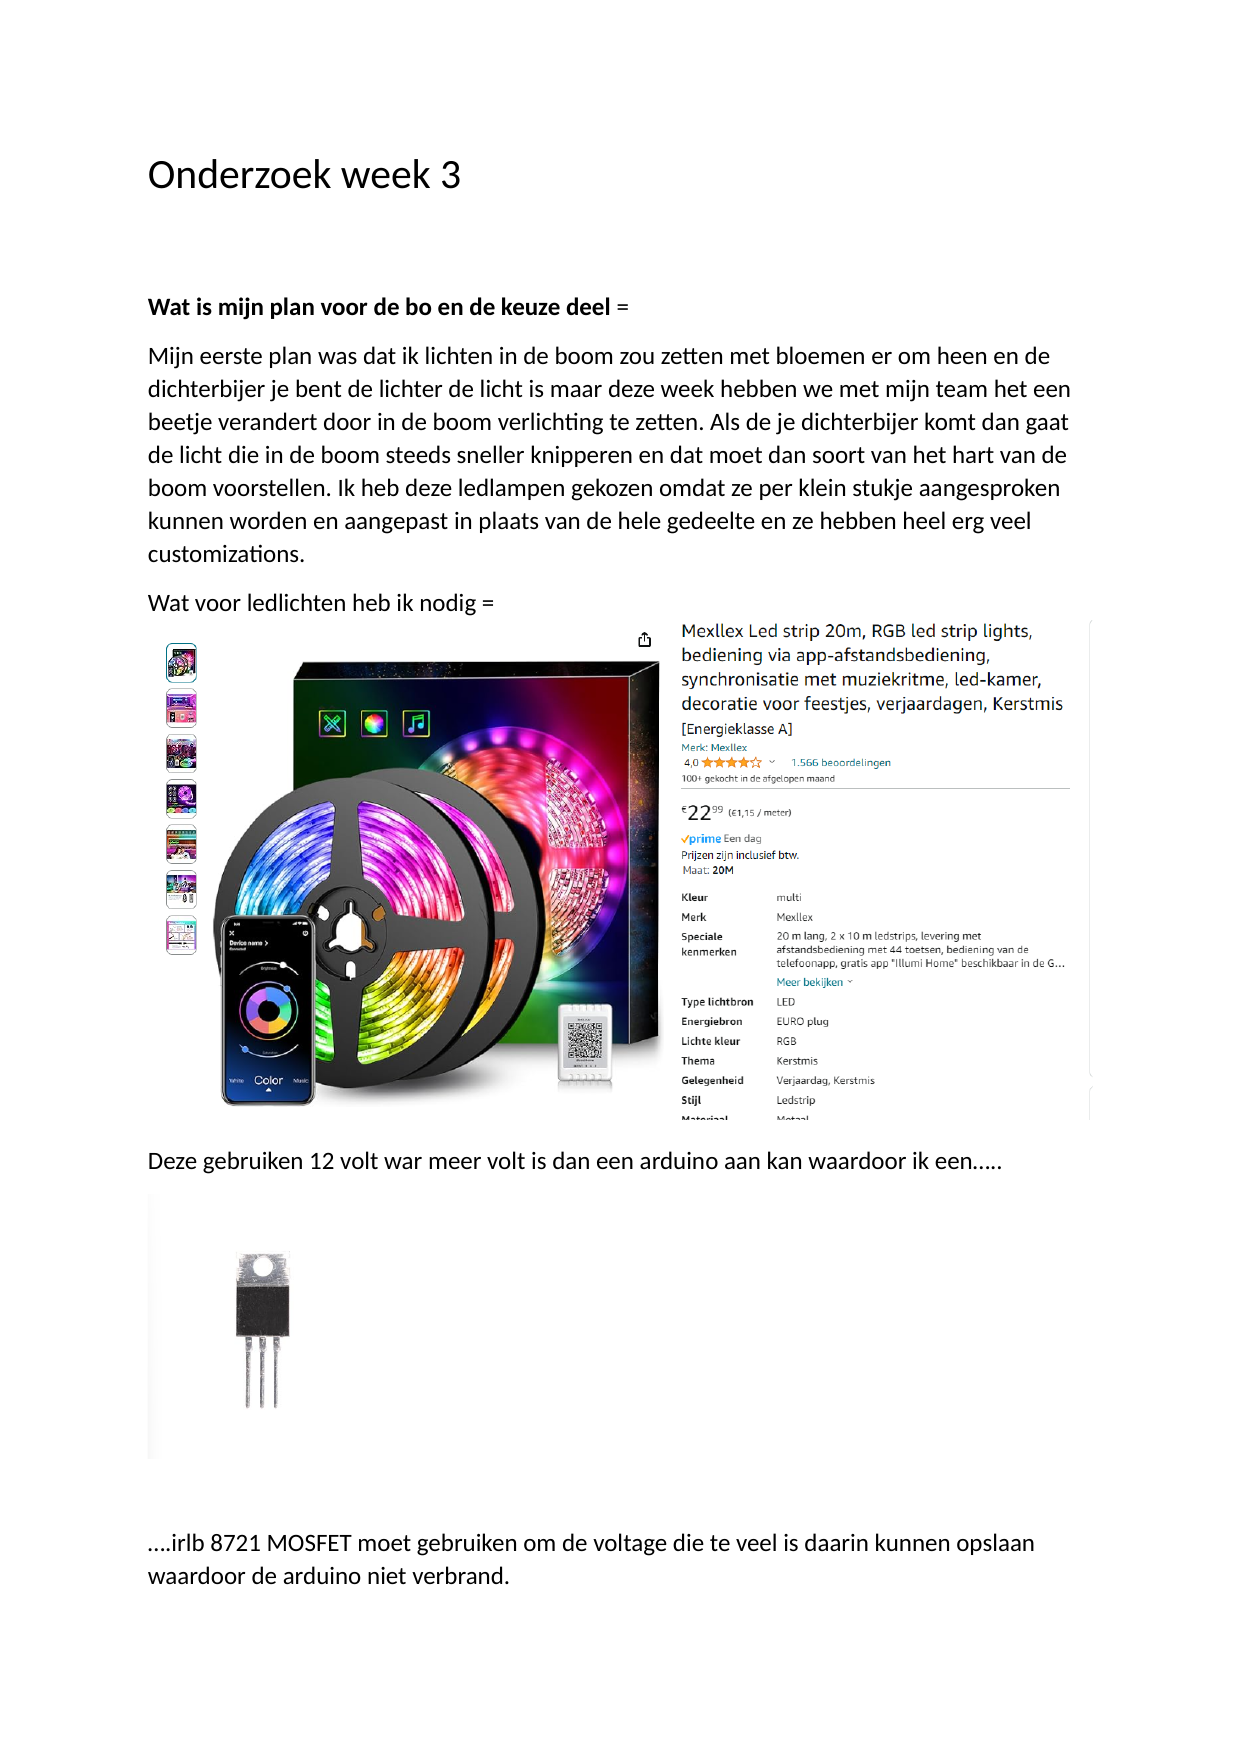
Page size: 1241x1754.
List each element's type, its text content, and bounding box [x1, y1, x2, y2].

picture [147, 1194, 388, 1459]
text ….irlb 8721 MOSFET moet gebruiken om de voltage die te veel is daarin kunnen opslaan waardoor de arduino niet verbrand. [148, 1527, 1093, 1591]
text Deze gebruiken 12 volt war meer volt is dan een arduino aan kan waardoor ik een….. [148, 1145, 1093, 1176]
text Onderzoek week 3 [148, 148, 1093, 198]
text Mijn eerste plan was dat ik lichten in de boom zou zetten met bloemen er om heen en de dichterbijer je bent de lichter de licht is maar deze week hebben we met mijn team het een beetje verandert door in de boom verlichting te zetten. Als de je dichterbijer komt dan gaat de licht die in de boom steeds sneller knipperen en dat moet dan soort van het hart van de boom voorstellen. Ik heb deze ledlampen gekozen omdat ze per klein stukje aangesproken kunnen worden en aangepast in plaats van de hele gedeelte en ze hebben heel erg veel customizations. [148, 340, 1093, 568]
text Wat voor ledlichten heb ik nodig = [148, 587, 1093, 620]
picture [147, 620, 1093, 1120]
text Wat is mijn plan voor de bo en de keuze deel = [148, 291, 1093, 321]
